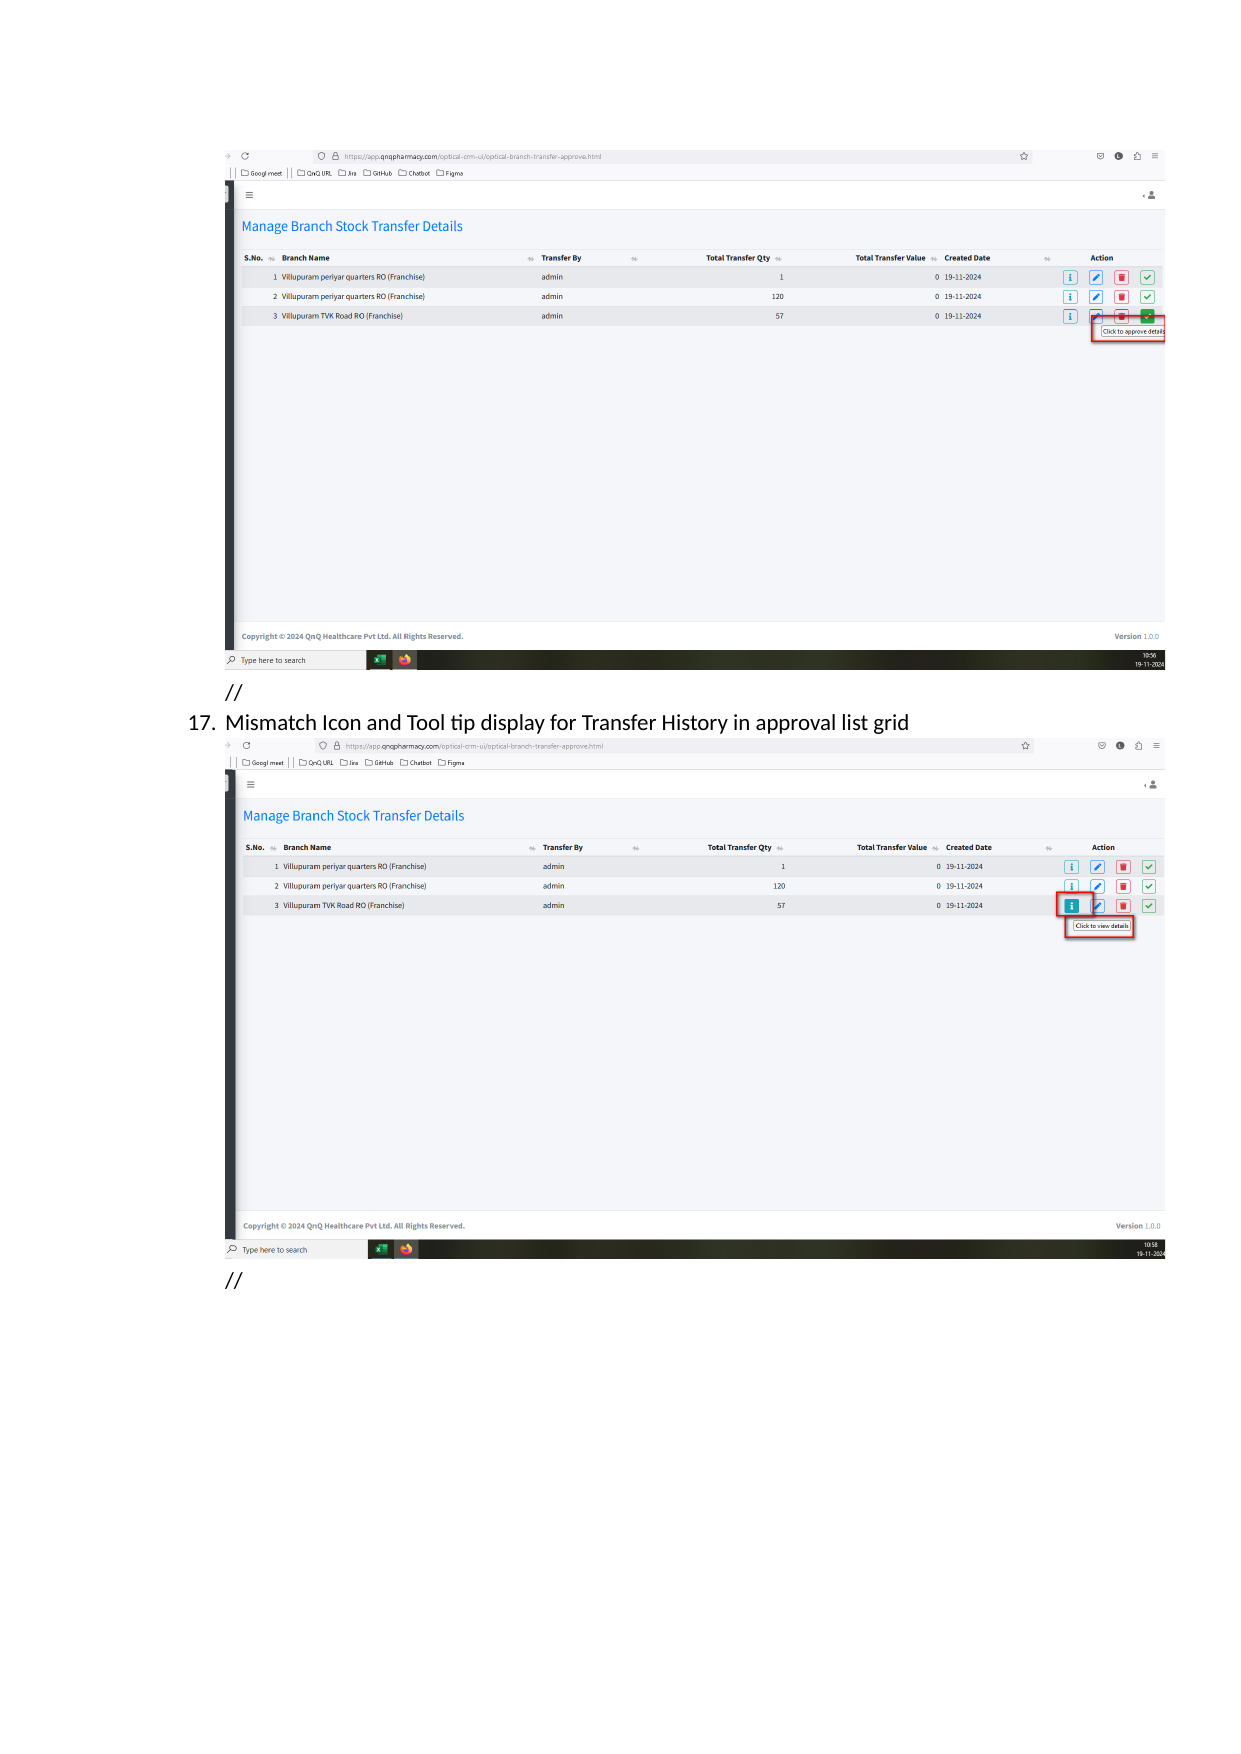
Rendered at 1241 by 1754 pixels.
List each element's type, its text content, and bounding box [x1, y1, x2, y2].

picture [225, 738, 1166, 1259]
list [187, 150, 1090, 706]
picture [225, 150, 1166, 670]
